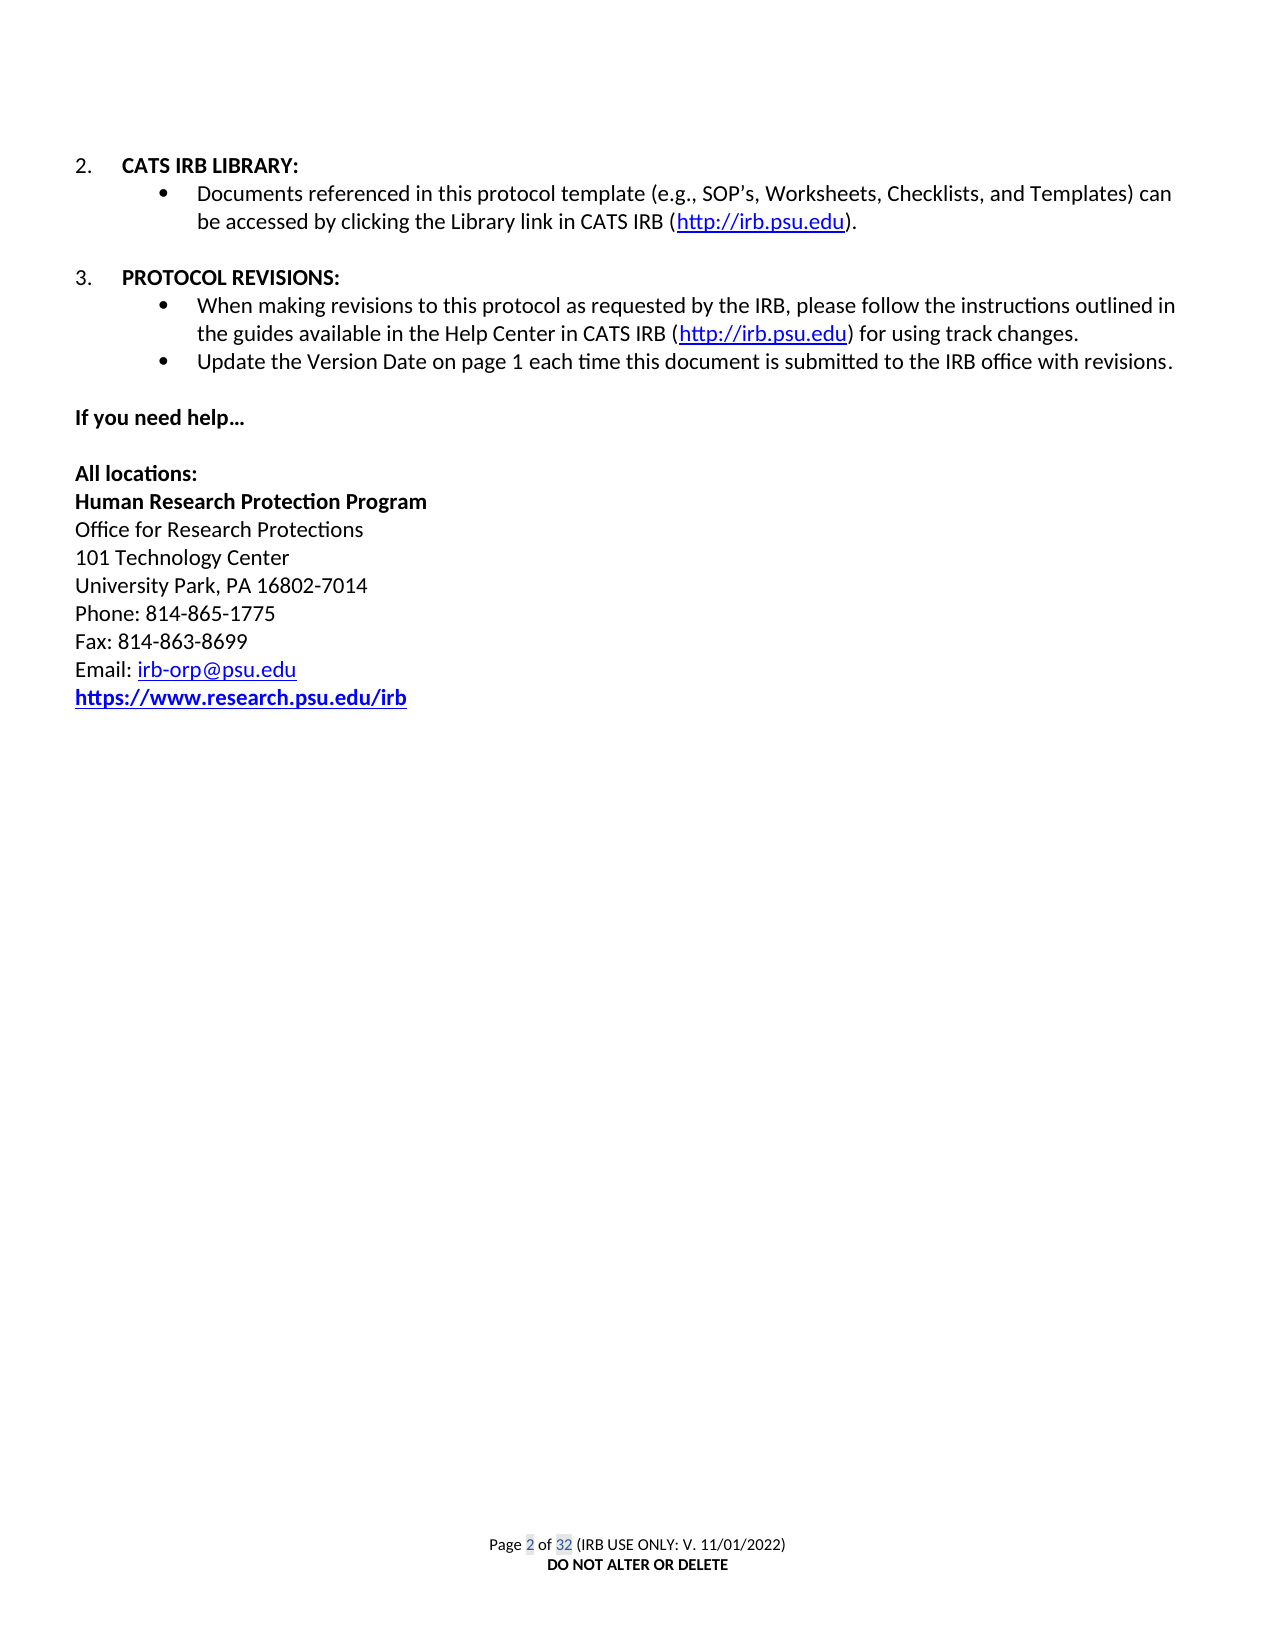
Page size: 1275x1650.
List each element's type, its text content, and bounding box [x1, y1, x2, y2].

text Human Research Protection Program [75, 487, 1200, 515]
list Update the Version Date on page 1 each time this document is submitted to the IRB office with revisions. [159, 347, 1200, 375]
text https://www.research.psu.edu/irb [75, 683, 1200, 712]
text 101 Technology Center University Park, PA 16802-7014 Phone: 814-865-1775 Fax: 814-863-8699 Email: irb-orp@psu.edu [75, 543, 1200, 683]
text All locations: [75, 459, 1200, 487]
list PROTOCOL REVISIONS: [75, 263, 1200, 291]
list When making revisions to this protocol as requested by the IRB, please follow the instructions outlined in the guides available in the Help Center in CATS IRB (http://irb.psu.edu) for using track changes. [159, 291, 1200, 347]
text Office for Research Protections [75, 515, 1200, 543]
list Documents referenced in this protocol template (e.g., SOP’s, Worksheets, Checklists, and Templates) can be accessed by clicking the Library link in CATS IRB (http://irb.psu.edu). [159, 179, 1200, 235]
list CATS IRB LIBRARY: [75, 151, 1200, 179]
text If you need help… [75, 403, 1200, 431]
